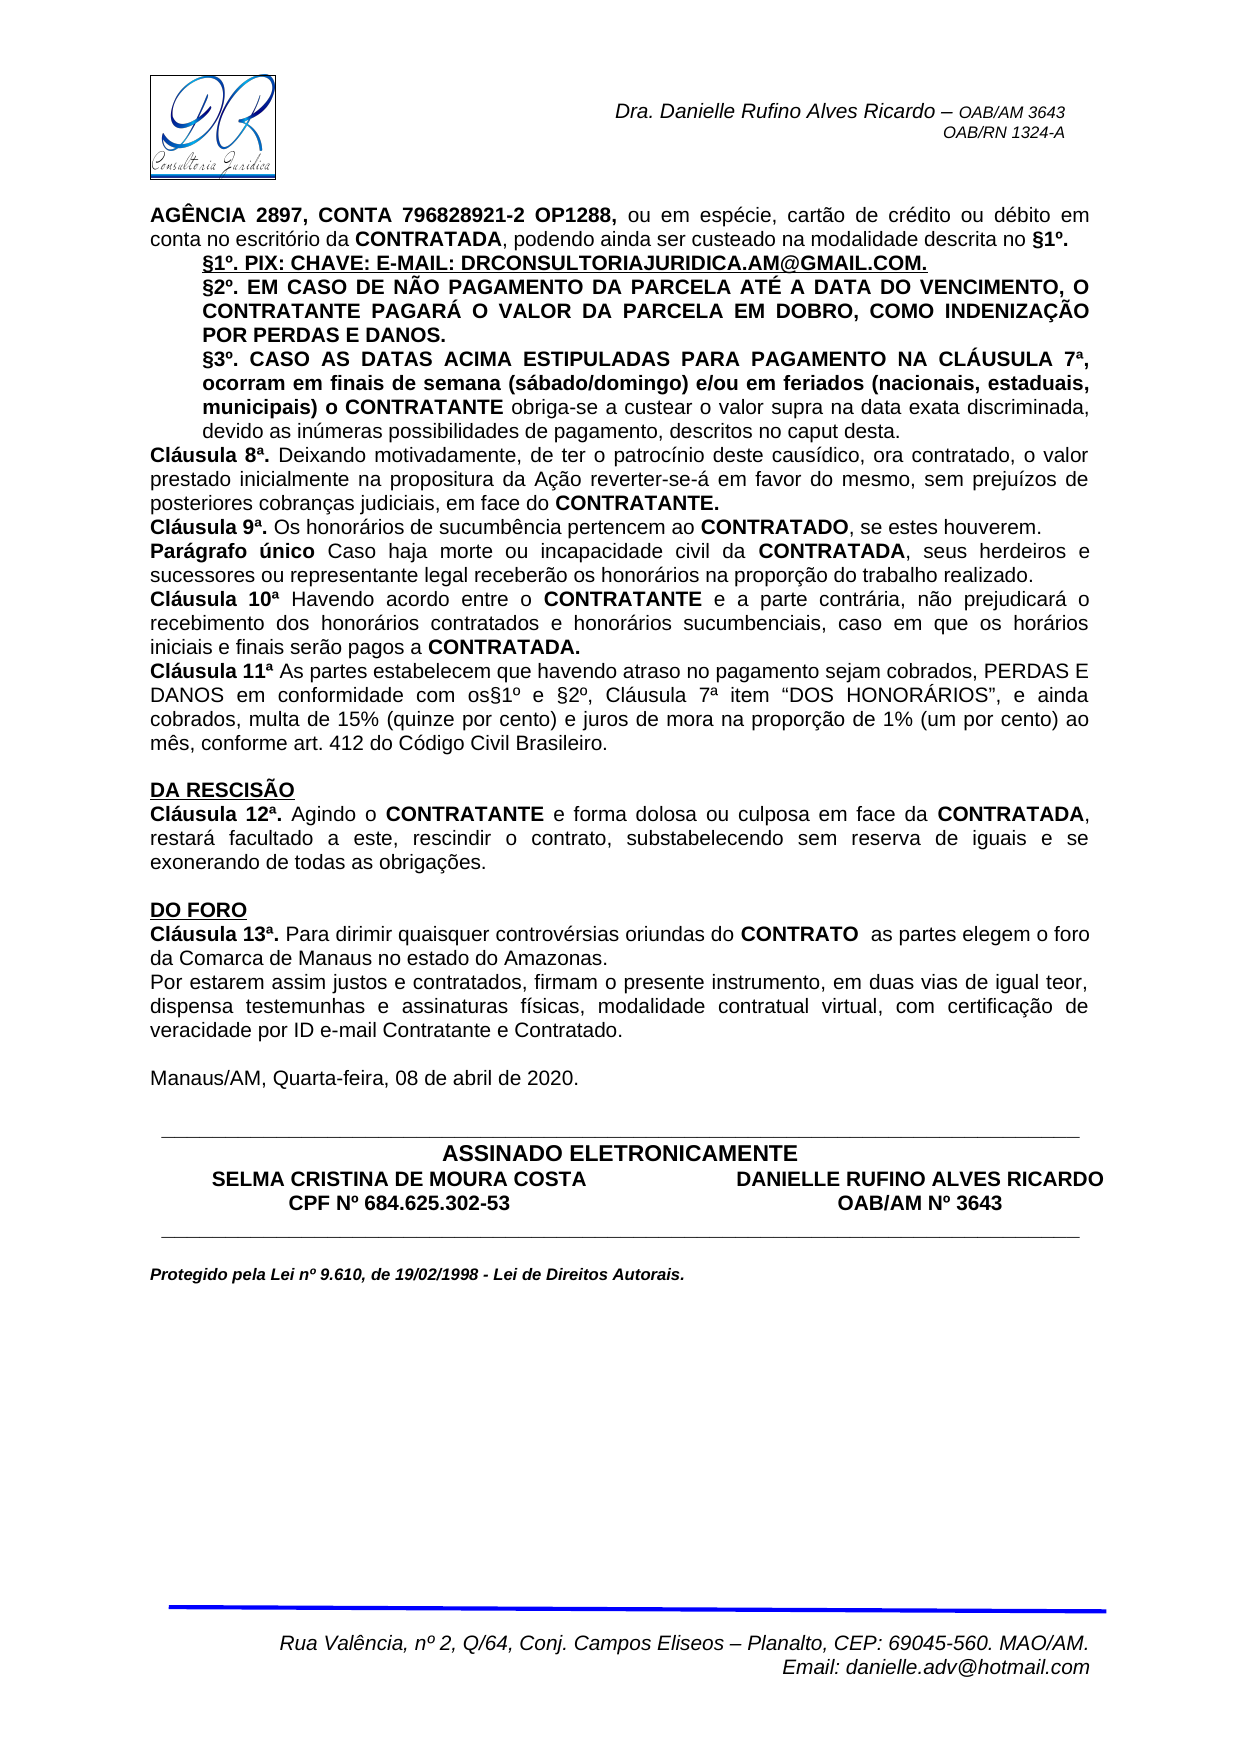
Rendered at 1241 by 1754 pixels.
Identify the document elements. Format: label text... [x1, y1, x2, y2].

text Por estarem assim justos e contratados, firmam o presente instrumento, em duas vias de igual teor, dispensa testemunhas e assinaturas físicas, modalidade contratual virtual, com certificação de veracidade por ID e-mail Contratante e Contratado. [150, 970, 1090, 1042]
table_header SELMA CRISTINA DE MOURA COSTA CPF Nº 684.625.302-53 [139, 1166, 659, 1214]
text Cláusula 12ª. Agindo o CONTRATANTE e forma dolosa ou culposa em face da CONTRATADA, restará facultado a este, rescindir o contrato, substabelecendo sem reserva de iguais e se exonerando de todas as obrigações. [150, 802, 1090, 874]
text Protegido pela Lei nº 9.610, de 19/02/1998 - Lei de Direitos Autorais. [150, 1264, 1090, 1284]
text Cláusula 11ª As partes estabelecem que havendo atraso no pagamento sejam cobrados, PERDAS E DANOS em conformidade com os§1º e §2º, Cláusula 7ª item “DOS HONORÁRIOS”, e ainda cobrados, multa de 15% (quinze por cento) e juros de mora na proporção de 1% (um por cento) ao mês, conforme art. 412 do Código Civil Brasileiro. [150, 658, 1090, 754]
text DA RESCISÃO [150, 778, 1090, 802]
text ________________________________________________________________________ [150, 1214, 1090, 1241]
text Cláusula 13ª. Para dirimir quaisquer controvérsias oriundas do CONTRATO as partes elegem o foro da Comarca de Manaus no estado do Amazonas. [150, 922, 1090, 970]
text §2º. EM CASO DE NÃO PAGAMENTO DA PARCELA ATÉ A DATA DO VENCIMENTO, O CONTRATANTE PAGARÁ O VALOR DA PARCELA EM DOBRO, COMO INDENIZAÇÃO POR PERDAS E DANOS. [202, 275, 1090, 347]
text Cláusula 10ª Havendo acordo entre o CONTRATANTE e a parte contrária, não prejudicará o recebimento dos honorários contratados e honorários sucumbenciais, caso em que os horários iniciais e finais serão pagos a CONTRATADA. [150, 587, 1090, 658]
text Cláusula 9ª. Os honorários de sucumbência pertencem ao CONTRATADO, se estes houverem. [150, 515, 1090, 539]
text Cláusula 8ª. Deixando motivadamente, de ter o patrocínio deste causídico, ora contratado, o valor prestado inicialmente na propositura da Ação reverter-se-á em favor do mesmo, sem prejuízos de posteriores cobranças judiciais, em face do CONTRATANTE. [150, 443, 1090, 515]
text Manaus/AM, Quarta-feira, 08 de abril de 2020. [150, 1066, 1090, 1090]
text ASSINADO ELETRONICAMENTE [150, 1140, 1090, 1166]
text §3º. CASO AS DATAS ACIMA ESTIPULADAS PARA PAGAMENTO NA CLÁUSULA 7ª, ocorram em finais de semana (sábado/domingo) e/ou em feriados (nacionais, estaduais, municipais) o CONTRATANTE obriga-se a custear o valor supra na data exata discriminada, devido as inúmeras possibilidades de pagamento, descritos no caput desta. [202, 347, 1090, 443]
picture [151, 76, 275, 173]
text §1º. PIX: CHAVE: E-MAIL: DRCONSULTORIAJURIDICA.AM@GMAIL.COM. [202, 251, 1090, 275]
text Parágrafo único Caso haja morte ou incapacidade civil da CONTRATADA, seus herdeiros e sucessores ou representante legal receberão os honorários na proporção do trabalho realizado. [150, 539, 1090, 587]
table_header DANIELLE RUFINO ALVES RICARDO OAB/AM Nº 3643 [660, 1166, 1180, 1214]
text ________________________________________________________________________ [150, 1114, 1090, 1140]
text DO FORO [150, 898, 1090, 922]
